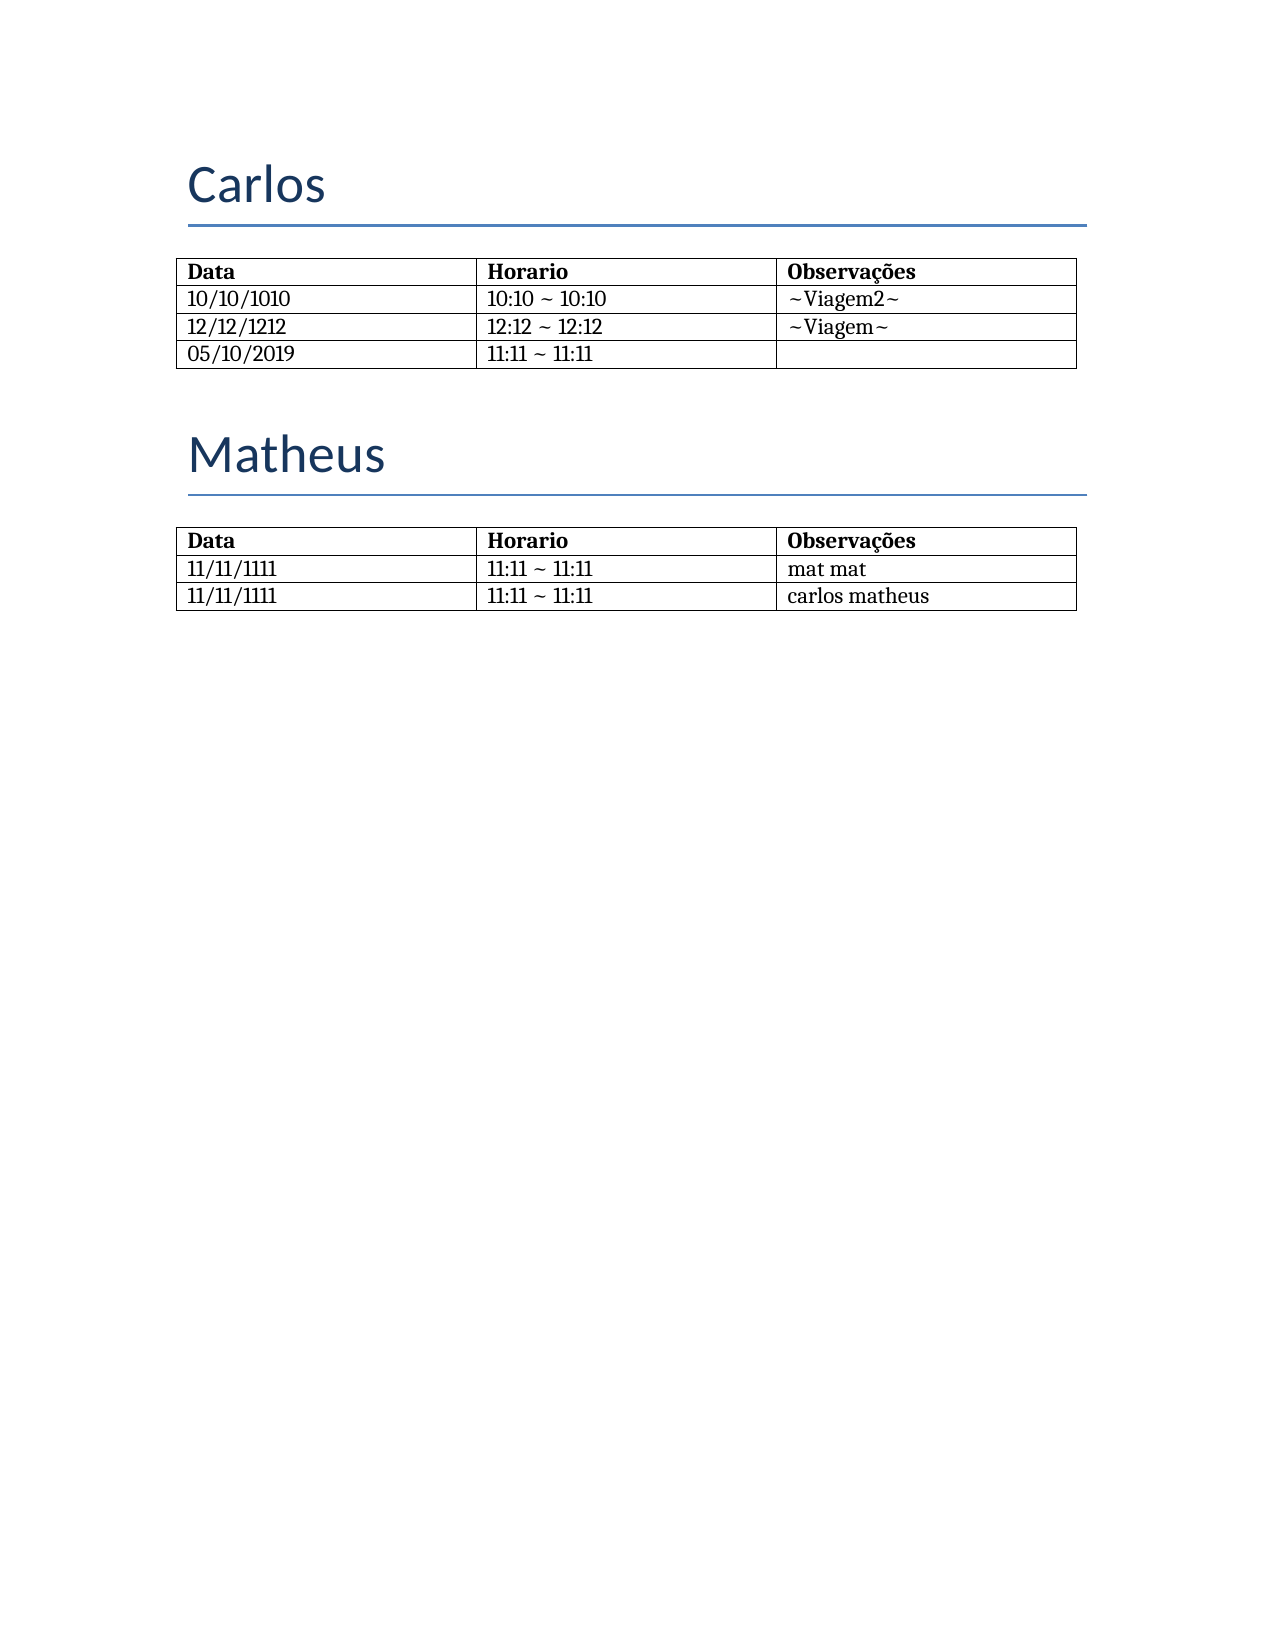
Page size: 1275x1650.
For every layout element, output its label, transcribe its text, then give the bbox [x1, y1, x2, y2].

table_cell ~Viagem~ [777, 314, 1076, 340]
table_header Observações [777, 259, 1076, 285]
table_cell 10:10 ~ 10:10 [477, 286, 776, 313]
table_cell 05/10/2019 [177, 341, 476, 367]
table_header Data [177, 259, 476, 285]
table_cell 11:11 ~ 11:11 [477, 341, 776, 367]
table_cell 11:11 ~ 11:11 [477, 556, 776, 582]
table_cell [777, 341, 1076, 367]
table_cell 11:11 ~ 11:11 [477, 583, 776, 609]
table_header Data [177, 528, 476, 555]
title Carlos [187, 150, 1087, 227]
table_header Horario [477, 259, 776, 285]
table_cell ~Viagem2~ [777, 286, 1076, 313]
table_cell carlos matheus [777, 583, 1076, 609]
table_header Horario [477, 528, 776, 555]
table_cell 12:12 ~ 12:12 [477, 314, 776, 340]
table_header Observações [777, 528, 1076, 555]
table_cell mat mat [777, 556, 1076, 582]
table_cell 10/10/1010 [177, 286, 476, 313]
table_cell 12/12/1212 [177, 314, 476, 340]
table_cell 11/11/1111 [177, 583, 476, 609]
table_cell 11/11/1111 [177, 556, 476, 582]
title Matheus [187, 419, 1087, 496]
